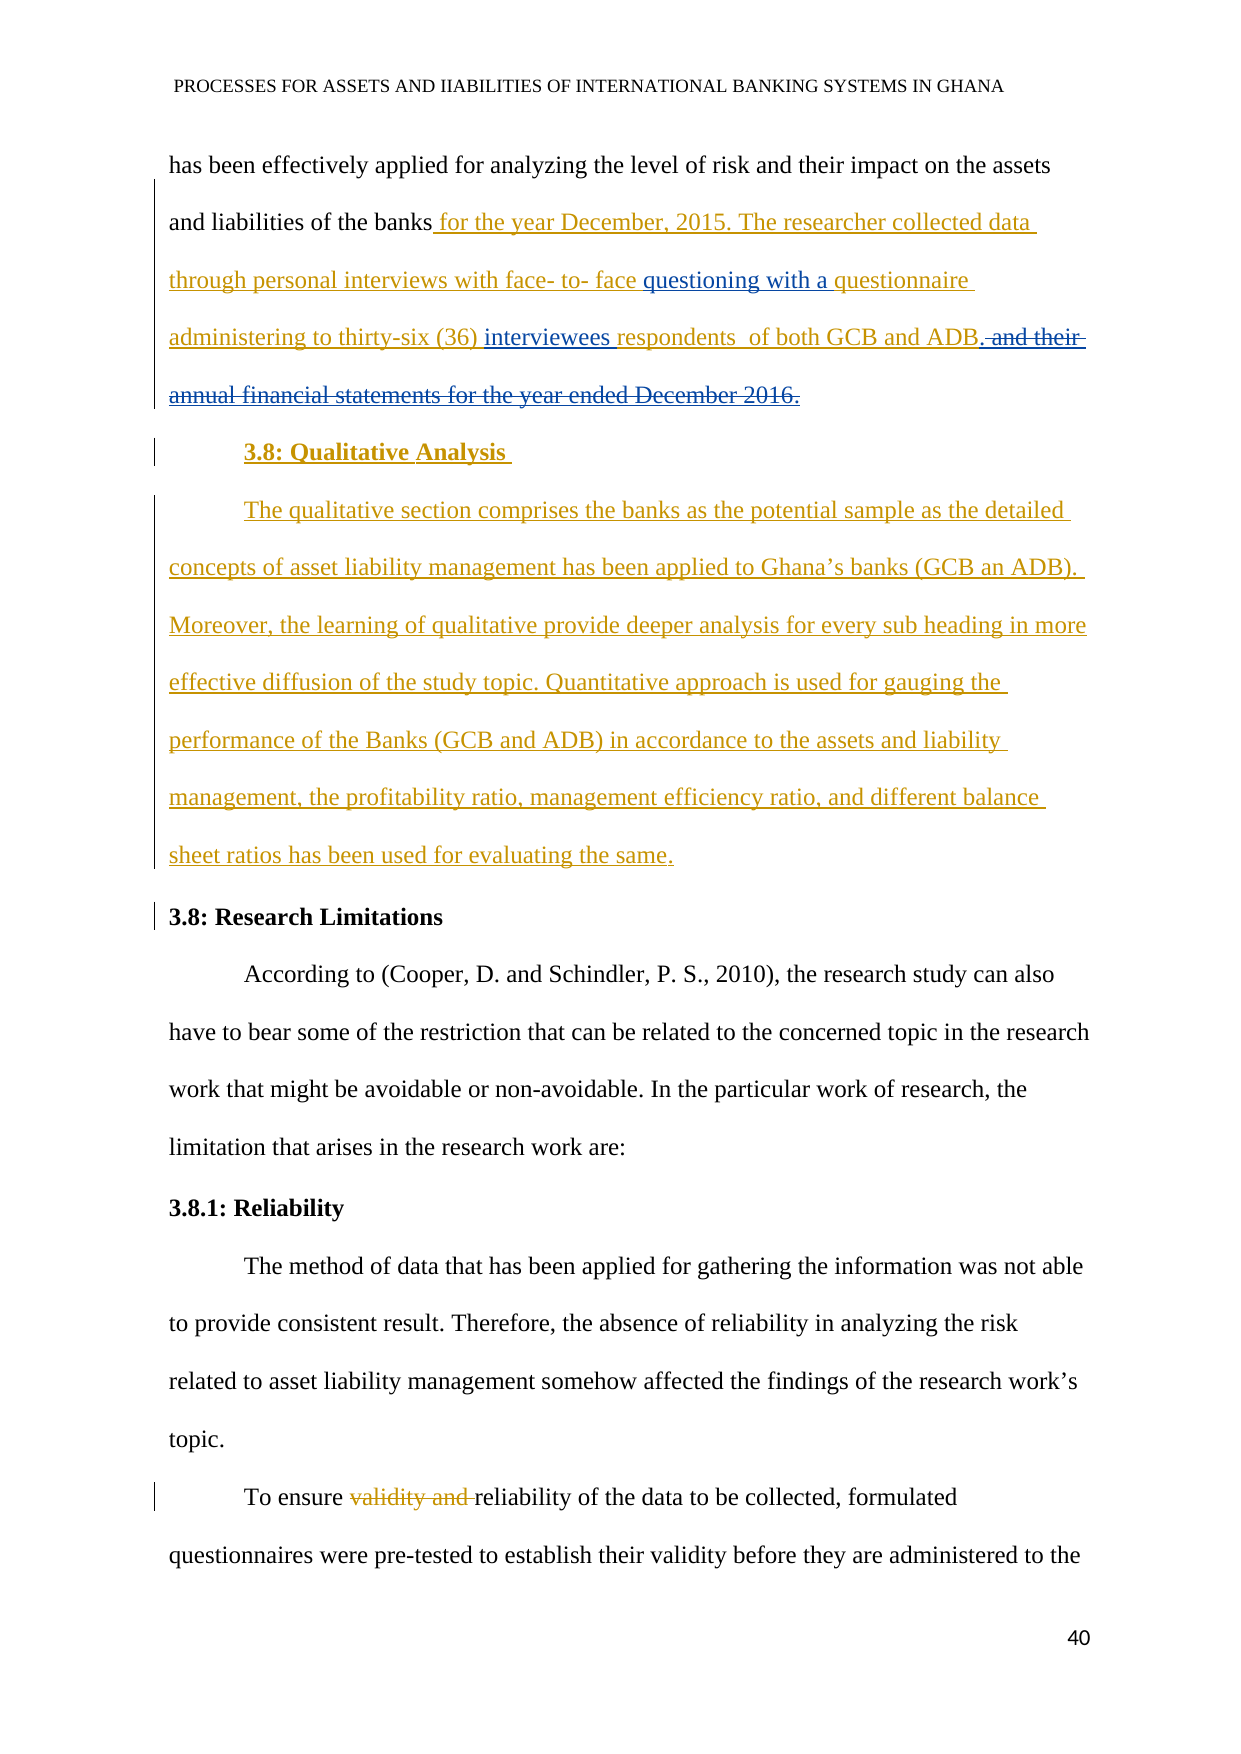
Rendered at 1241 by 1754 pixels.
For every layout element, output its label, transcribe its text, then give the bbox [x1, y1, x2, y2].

text The method of data that has been applied for gathering the information was not able to provide consistent result. Therefore, the absence of reliability in analyzing the risk related to asset liability management somehow affected the findings of the research work’s topic. [169, 1251, 1090, 1453]
text According to (Cooper, D. and Schindler, P. S., 2010), the research study can also have to bear some of the restriction that can be related to the concerned topic in the research work that might be avoidable or non-avoidable. In the particular work of research, the limitation that arises in the research work are: [169, 959, 1090, 1160]
subtitle 3.8.1: Reliability [169, 1193, 1090, 1222]
subtitle 3.8: Research Limitations [169, 902, 1090, 930]
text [169, 1482, 1090, 1569]
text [169, 150, 1090, 409]
